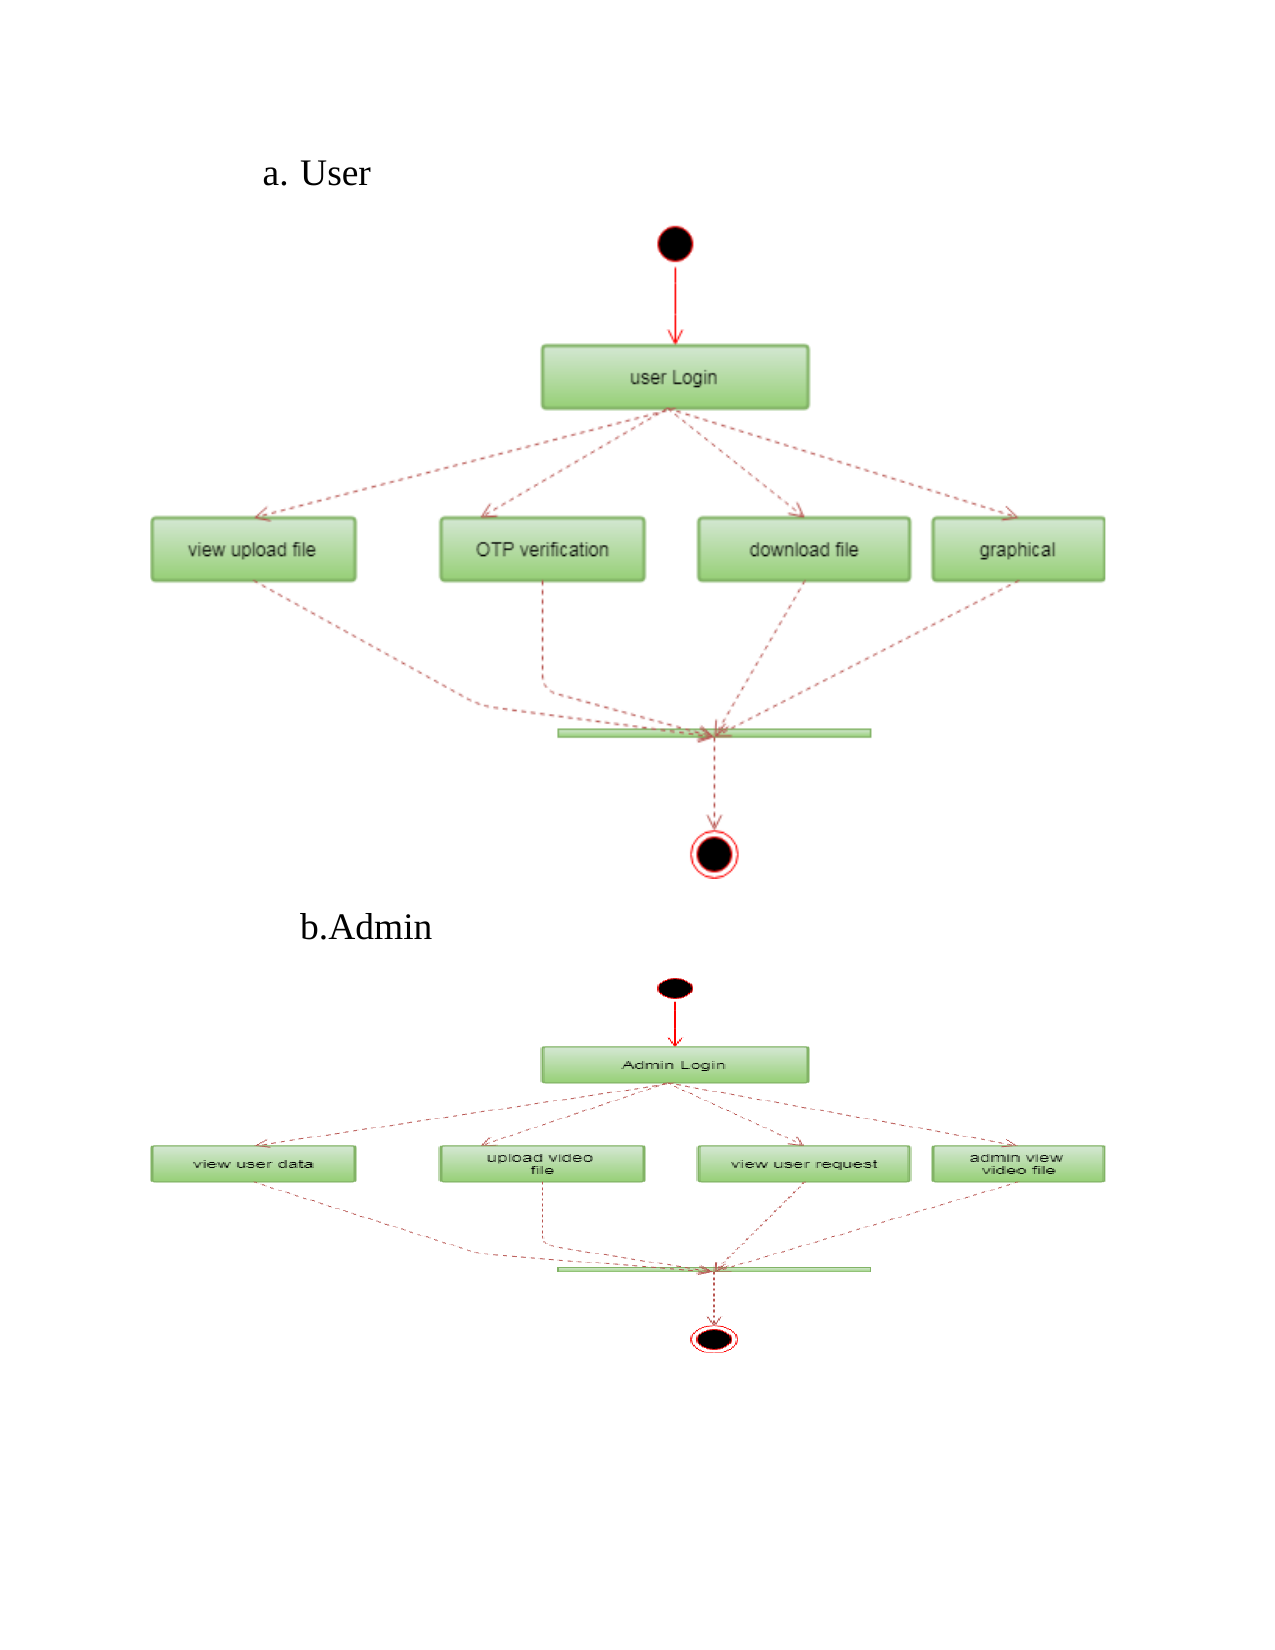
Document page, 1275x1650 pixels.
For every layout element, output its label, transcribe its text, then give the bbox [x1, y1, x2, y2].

text b.Admin [150, 904, 1125, 947]
list User [262, 150, 1125, 193]
picture [150, 974, 1106, 1353]
picture [150, 220, 1106, 879]
